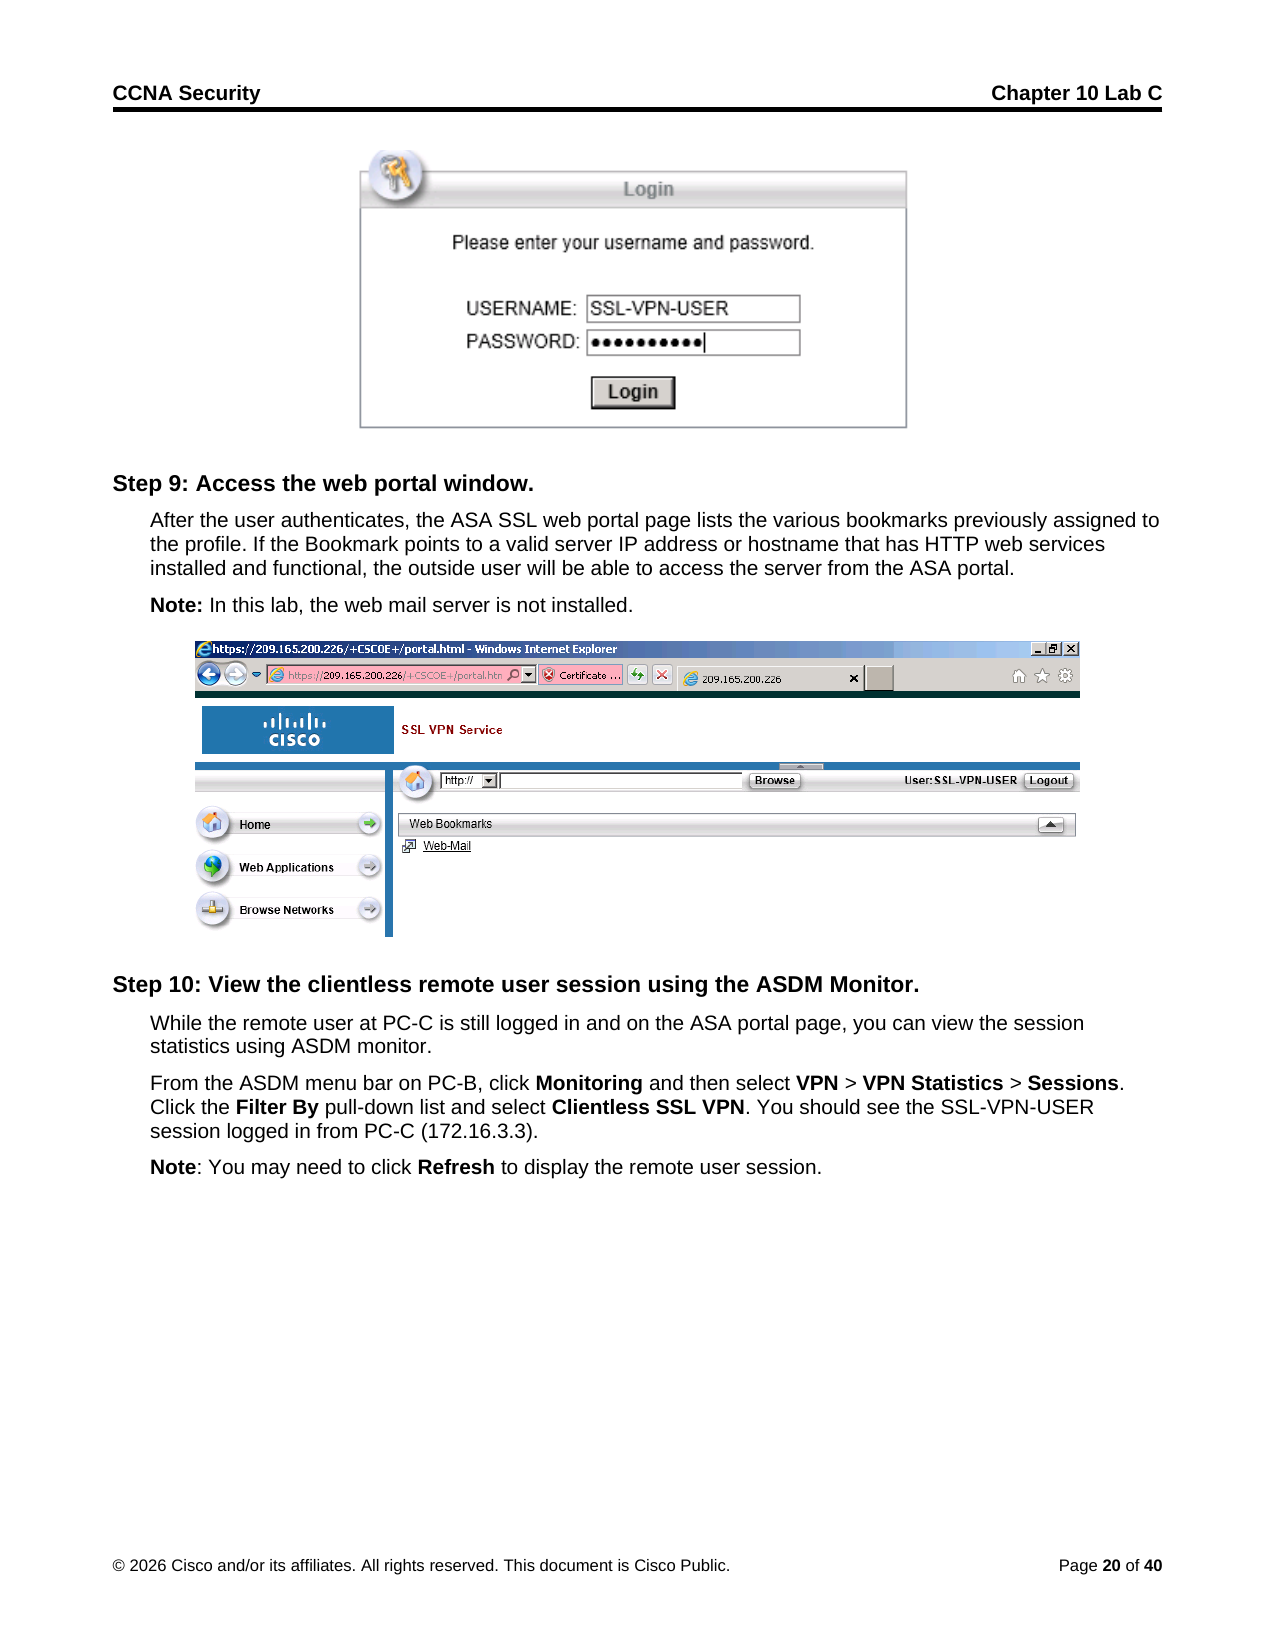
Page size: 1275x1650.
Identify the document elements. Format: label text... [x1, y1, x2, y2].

text While the remote user at PC-C is still logged in and on the ASA portal page, you can view the session statistics using ASDM monitor. [150, 1010, 1162, 1058]
text From the ASDM menu bar on PC-B, click Monitoring and then select VPN > VPN Statistics > Sessions. Click the Filter By pull-down list and select Clientless SSL VPN. You should see the SSL-VPN-USER session logged in from PC-C (172.16.3.3). [150, 1071, 1162, 1143]
text View the clientless remote user session using the ASDM Monitor. [112, 971, 1162, 998]
picture [195, 641, 1080, 943]
text Access the web portal window. [112, 469, 1162, 496]
picture [352, 150, 923, 441]
text Note: You may need to click Refresh to display the remote user session. [150, 1155, 1162, 1179]
text Note: In this lab, the web mail server is not installed. [150, 593, 1162, 617]
text After the user authenticates, the ASA SSL web portal page lists the various bookmarks previously assigned to the profile. If the Bookmark points to a valid server IP address or hostname that has HTTP web services installed and functional, the outside user will be able to access the server from the ASA portal. [150, 508, 1162, 580]
